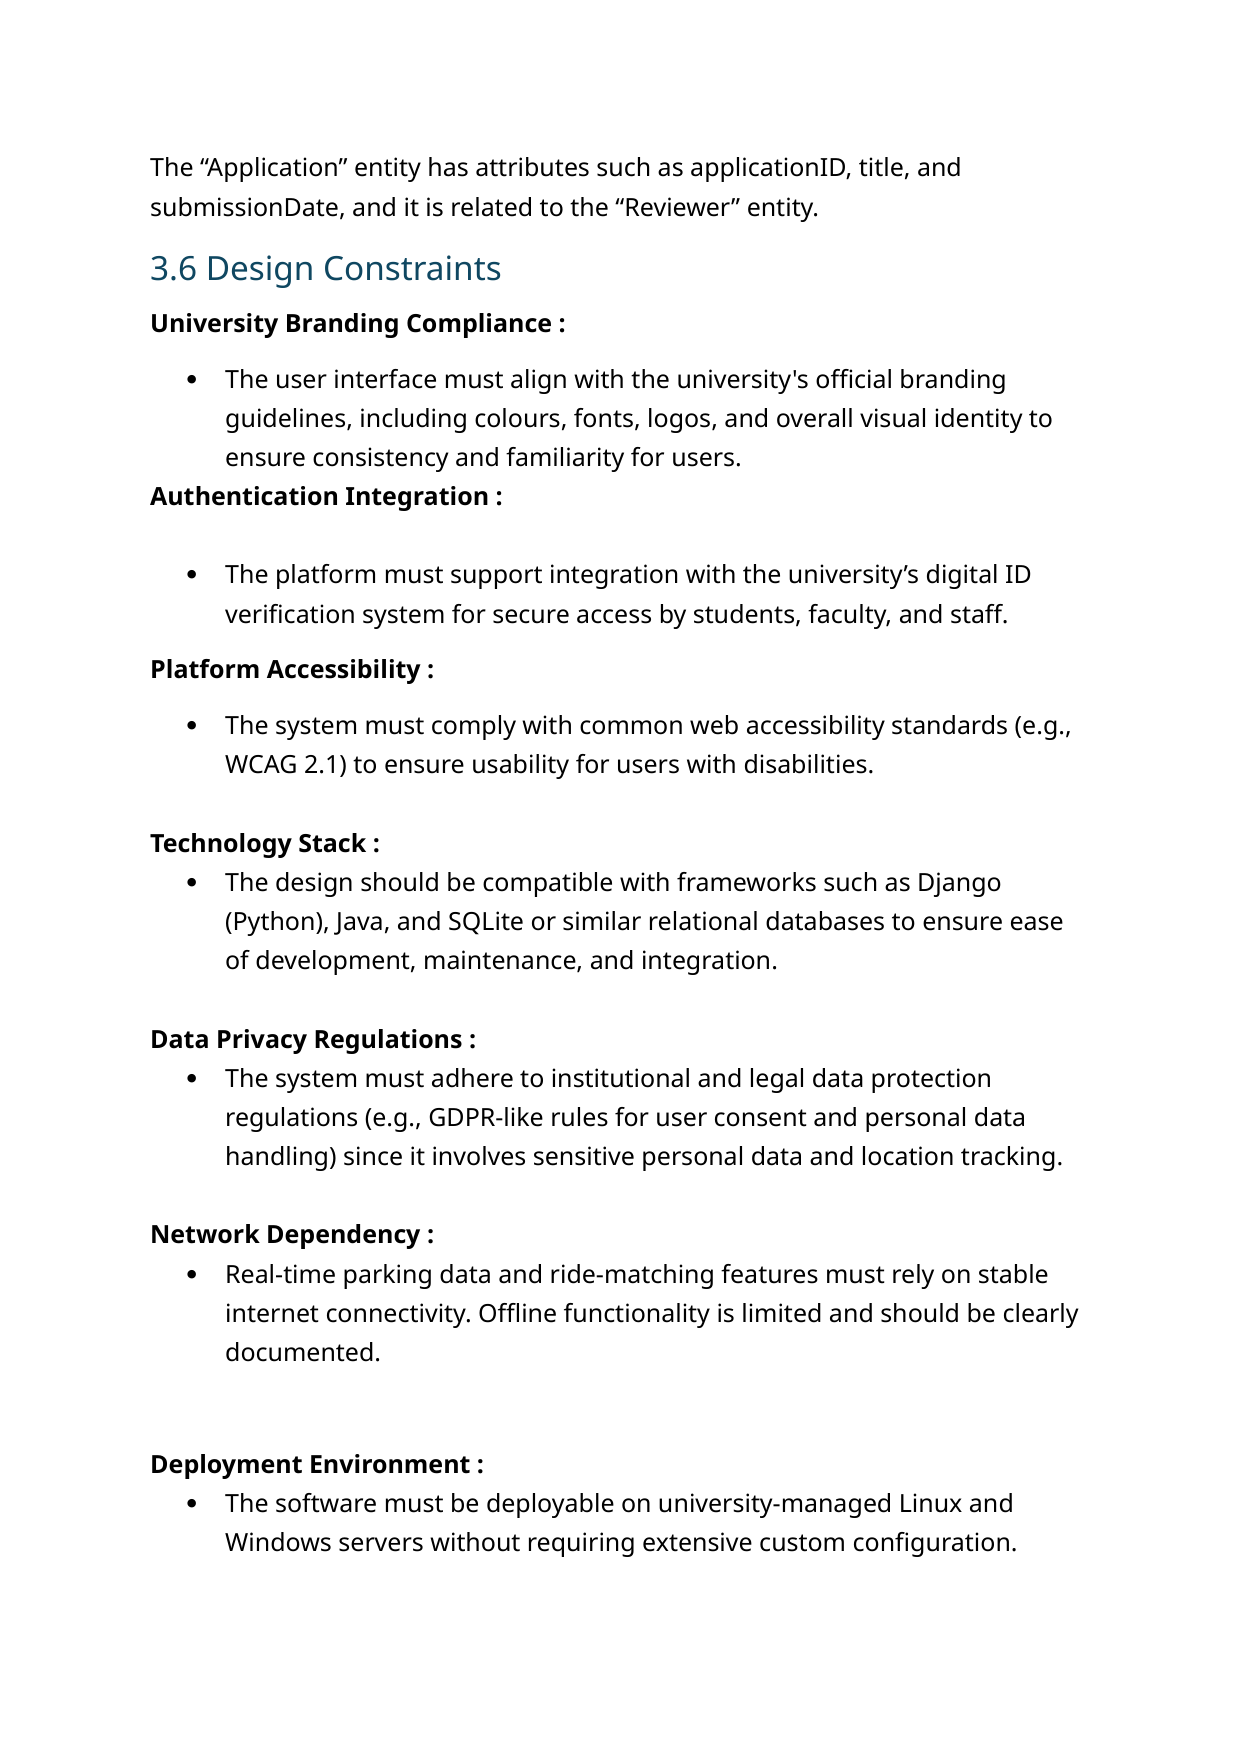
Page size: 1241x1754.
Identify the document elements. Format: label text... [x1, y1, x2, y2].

list The platform must support integration with the university’s digital ID verification system for secure access by students, faculty, and staff. [187, 557, 1090, 630]
list The system must adhere to institutional and legal data protection regulations (e.g., GDPR-like rules for user consent and personal data handling) since it involves sensitive personal data and location tracking. [187, 1061, 1090, 1173]
list The design should be compatible with frameworks such as Django (Python), Java, and SQLite or similar relational databases to ensure ease of development, maintenance, and integration. [187, 865, 1090, 977]
list The software must be deployable on university-managed Linux and Windows servers without requiring extensive custom configuration. [187, 1486, 1090, 1559]
list Data Privacy Regulations : [150, 1021, 1090, 1055]
list Authentication Integration : [150, 479, 1090, 513]
list Real-time parking data and ride-matching features must rely on stable internet connectivity. Offline functionality is limited and should be clearly documented. [187, 1256, 1090, 1369]
list The system must comply with common web accessibility standards (e.g., WCAG 2.1) to ensure usability for users with disabilities. [187, 708, 1090, 781]
text The “Application” entity has attributes such as applicationID, title, and submissionDate, and it is related to the “Reviewer” entity. [150, 150, 1090, 223]
text University Branding Compliance : [150, 306, 1090, 339]
list Technology Stack : [150, 826, 1090, 859]
list Deployment Environment : [150, 1446, 1090, 1480]
subtitle 3.6 Design Constraints [150, 245, 1090, 290]
list Network Dependency : [150, 1217, 1090, 1251]
list The user interface must align with the university's official branding guidelines, including colours, fonts, logos, and overall visual identity to ensure consistency and familiarity for users. [187, 361, 1090, 474]
text Platform Accessibility : [150, 652, 1090, 686]
